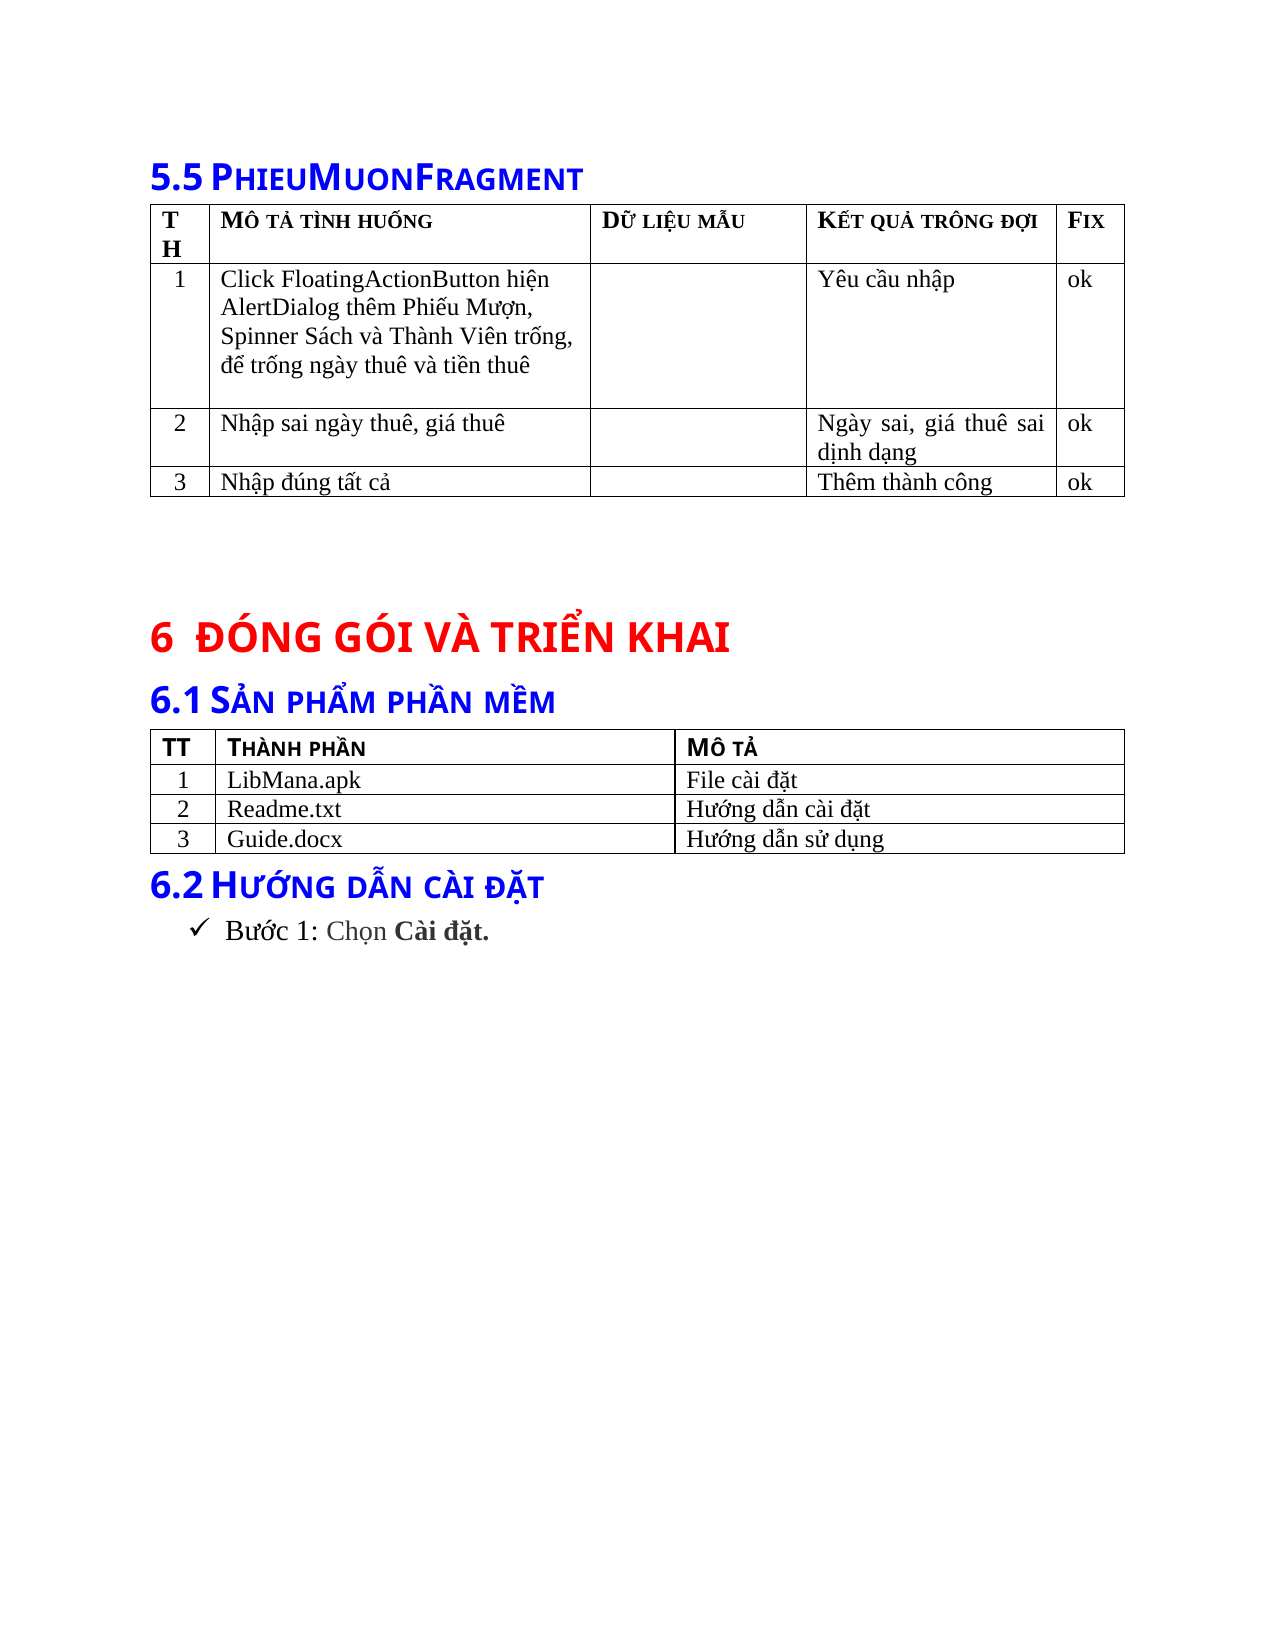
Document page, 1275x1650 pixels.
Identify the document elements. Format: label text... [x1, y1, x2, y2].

table_cell [591, 409, 806, 466]
table_cell 3 [151, 467, 209, 496]
table_header Thành phần [216, 730, 674, 764]
table_cell [591, 467, 806, 496]
table_header TT [151, 730, 215, 764]
table_cell 2 [151, 409, 209, 466]
table_cell LibMana.apk [216, 765, 674, 793]
table_cell [591, 264, 806, 407]
table_cell 1 [151, 264, 209, 407]
table_cell Hướng dẫn cài đặt [676, 795, 1124, 823]
subtitle Đóng gói và triển khai [150, 608, 1125, 665]
table_cell 3 [151, 824, 215, 853]
table_cell ok [1057, 467, 1124, 496]
table_cell 1 [151, 765, 215, 793]
subtitle Sản phẩm phần mềm [150, 673, 1125, 724]
table_cell ok [1057, 409, 1124, 466]
table_header Dữ liệu mẫu [591, 205, 806, 263]
table_cell Guide.docx [216, 824, 674, 853]
table_header Mô tả tình huống [210, 205, 590, 263]
table_cell Yêu cầu nhập [807, 264, 1056, 407]
table_header Mô tả [676, 730, 1124, 764]
table_cell ok [1057, 264, 1124, 407]
table_cell Click FloatingActionButton hiện AlertDialog thêm Phiếu Mượn, Spinner Sách và Thành Viên trống, để trống ngày thuê và tiền thuê [210, 264, 590, 407]
table_cell Readme.txt [216, 795, 674, 823]
table_cell Hướng dẫn sử dụng [676, 824, 1124, 853]
table_header Fix [1057, 205, 1124, 263]
table_cell Thêm thành công [807, 467, 1056, 496]
list Bước 1: Chọn Cài đặt. [187, 913, 1125, 947]
table_header Kết quả trông đợi [807, 205, 1056, 263]
table_cell Ngày sai, giá thuê sai dịnh dạng [807, 409, 1056, 466]
table_cell Nhập đúng tất cả [210, 467, 590, 496]
table_header TH [151, 205, 209, 263]
table_cell File cài đặt [676, 765, 1124, 793]
subtitle Hướng dẫn cài đặt [150, 858, 1125, 909]
table_cell 2 [151, 795, 215, 823]
list PhieuMuonFragment [150, 150, 1125, 201]
table_cell Nhập sai ngày thuê, giá thuê [210, 409, 590, 466]
